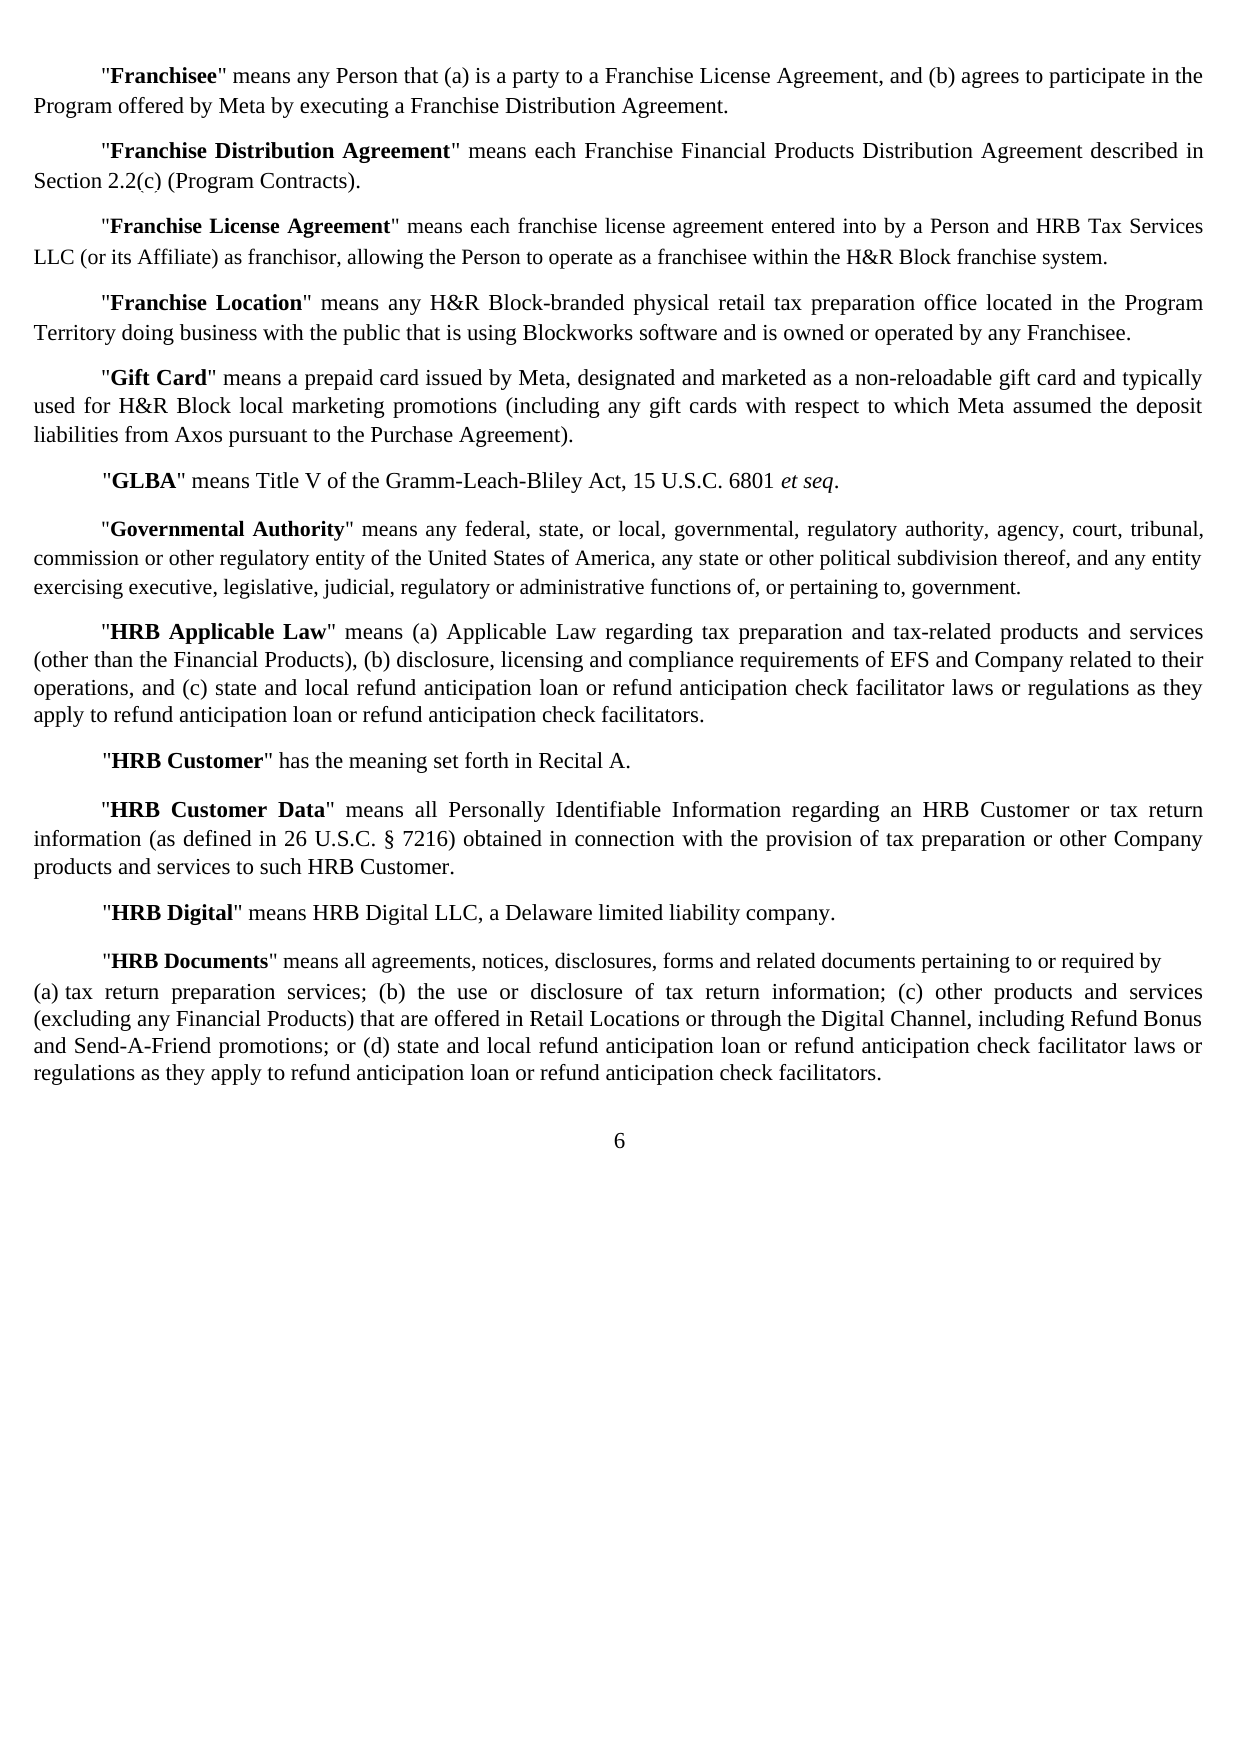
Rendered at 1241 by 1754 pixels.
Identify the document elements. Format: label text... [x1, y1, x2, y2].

text "Franchise License Agreement" means each franchise license agreement entered into by a Person and HRB Tax Services LLC (or its Affiliate) as franchisor, allowing the Person to operate as a franchisee within the H&R Block franchise system. [33, 213, 1205, 269]
text "Franchise Distribution Agreement" means each Franchise Financial Products Distribution Agreement described in Section 2.2(c) (Program Contracts). [33, 137, 1205, 194]
text "GLBA" means Title V of the Gramm-Leach-Bliley Act, 15 U.S.C. 6801 et seq. [102, 467, 1205, 493]
text "HRB Customer" has the meaning set forth in Recital A. [102, 747, 1205, 773]
text "HRB Documents" means all agreements, notices, disclosures, forms and related documents pertaining to or required by [102, 948, 1205, 973]
list tax return preparation services; (b) the use or disclosure of tax return information; (c) other products and services (excluding any Financial Products) that are offered in Retail Locations or through the Digital Channel, including Refund Bonus and Send-A-Friend promotions; or (d) state and local refund anticipation loan or refund anticipation check facilitator laws or regulations as they apply to refund anticipation loan or refund anticipation check facilitators. [33, 978, 1205, 1085]
text "Governmental Authority" means any federal, state, or local, governmental, regulatory authority, agency, court, tribunal, commission or other regulatory entity of the United States of America, any state or other political subdivision thereof, and any entity exercising executive, legislative, judicial, regulatory or administrative functions of, or pertaining to, government. [33, 516, 1205, 599]
text "Gift Card" means a prepaid card issued by Meta, designated and marketed as a non-reloadable gift card and typically used for H&R Block local marketing promotions (including any gift cards with respect to which Meta assumed the deposit liabilities from Axos pursuant to the Purchase Agreement). [33, 364, 1205, 447]
text "HRB Digital" means HRB Digital LLC, a Delaware limited liability company. [102, 899, 1205, 925]
text "HRB Customer Data" means all Personally Identifiable Information regarding an HRB Customer or tax return information (as defined in 26 U.S.C. § 7216) obtained in connection with the provision of tax preparation or other Company products and services to such HRB Customer. [33, 796, 1205, 879]
text "HRB Applicable Law" means (a) Applicable Law regarding tax preparation and tax-related products and services (other than the Financial Products), (b) disclosure, licensing and compliance requirements of EFS and Company related to their operations, and (c) state and local refund anticipation loan or refund anticipation check facilitator laws or regulations as they apply to refund anticipation loan or refund anticipation check facilitators. [33, 618, 1205, 728]
text 6 [33, 1127, 1205, 1153]
text "Franchisee" means any Person that (a) is a party to a Franchise License Agreement, and (b) agrees to participate in the Program offered by Meta by executing a Franchise Distribution Agreement. [33, 62, 1205, 118]
text "Franchise Location" means any H&R Block-branded physical retail tax preparation office located in the Program Territory doing business with the public that is using Blockworks software and is owned or operated by any Franchisee. [33, 289, 1205, 345]
